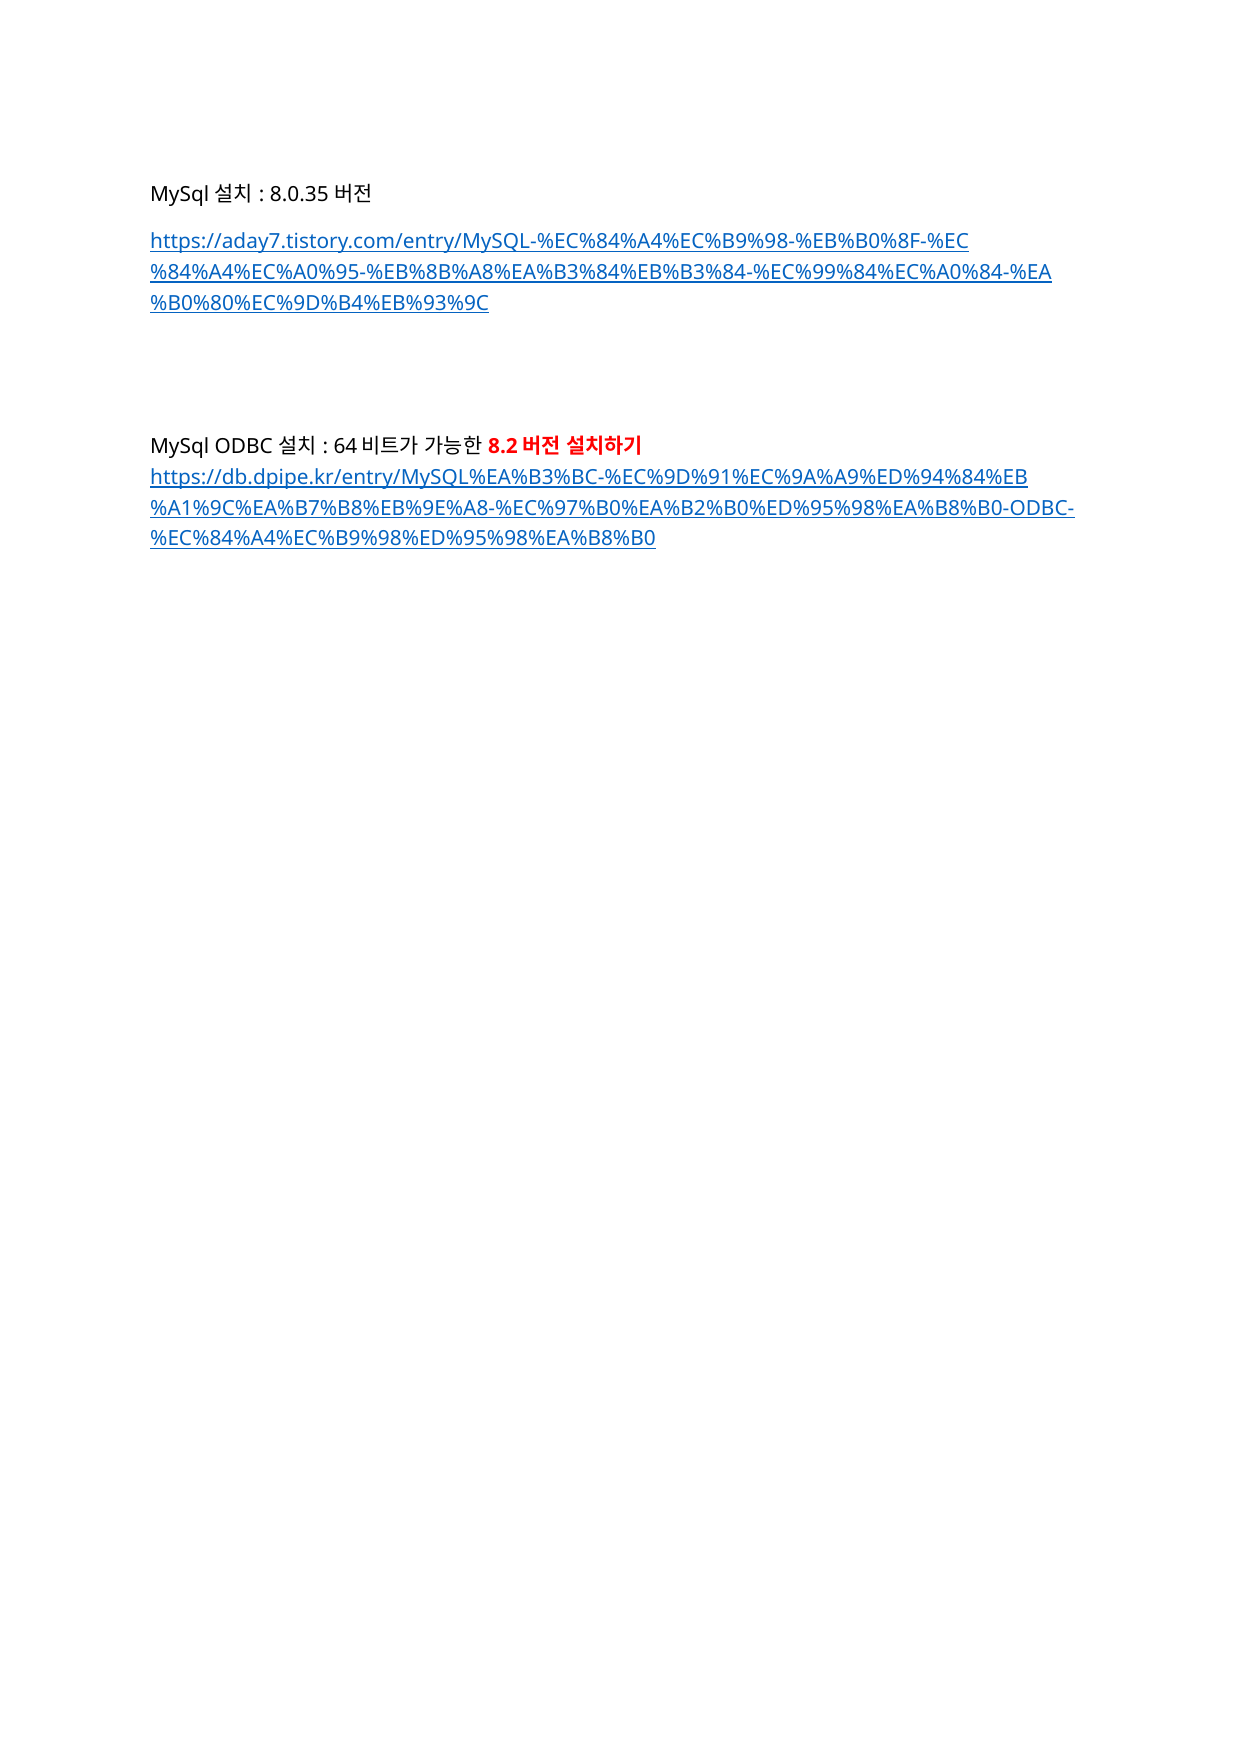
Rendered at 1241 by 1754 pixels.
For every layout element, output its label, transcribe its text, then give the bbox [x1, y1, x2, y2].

text MySql ODBC 설치 : 64비트가 가능한 8.2버전 설치하기 https://db.dpipe.kr/entry/MySQL%EA%B3%BC-%EC%9D%91%EC%9A%A9%ED%94%84%EB%A1%9C%EA%B7%B8%EB%9E%A8-%EC%97%B0%EA%B2%B0%ED%95%98%EA%B8%B0-ODBC-%EC%84%A4%EC%B9%98%ED%95%98%EA%B8%B0 [150, 430, 1090, 552]
text MySql 설치 : 8.0.35 버전 [150, 177, 1090, 207]
text https://aday7.tistory.com/entry/MySQL-%EC%84%A4%EC%B9%98-%EB%B0%8F-%EC%84%A4%EC%A0%95-%EB%8B%A8%EA%B3%84%EB%B3%84-%EC%99%84%EC%A0%84-%EA%B0%80%EC%9D%B4%EB%93%9C [150, 227, 1090, 316]
